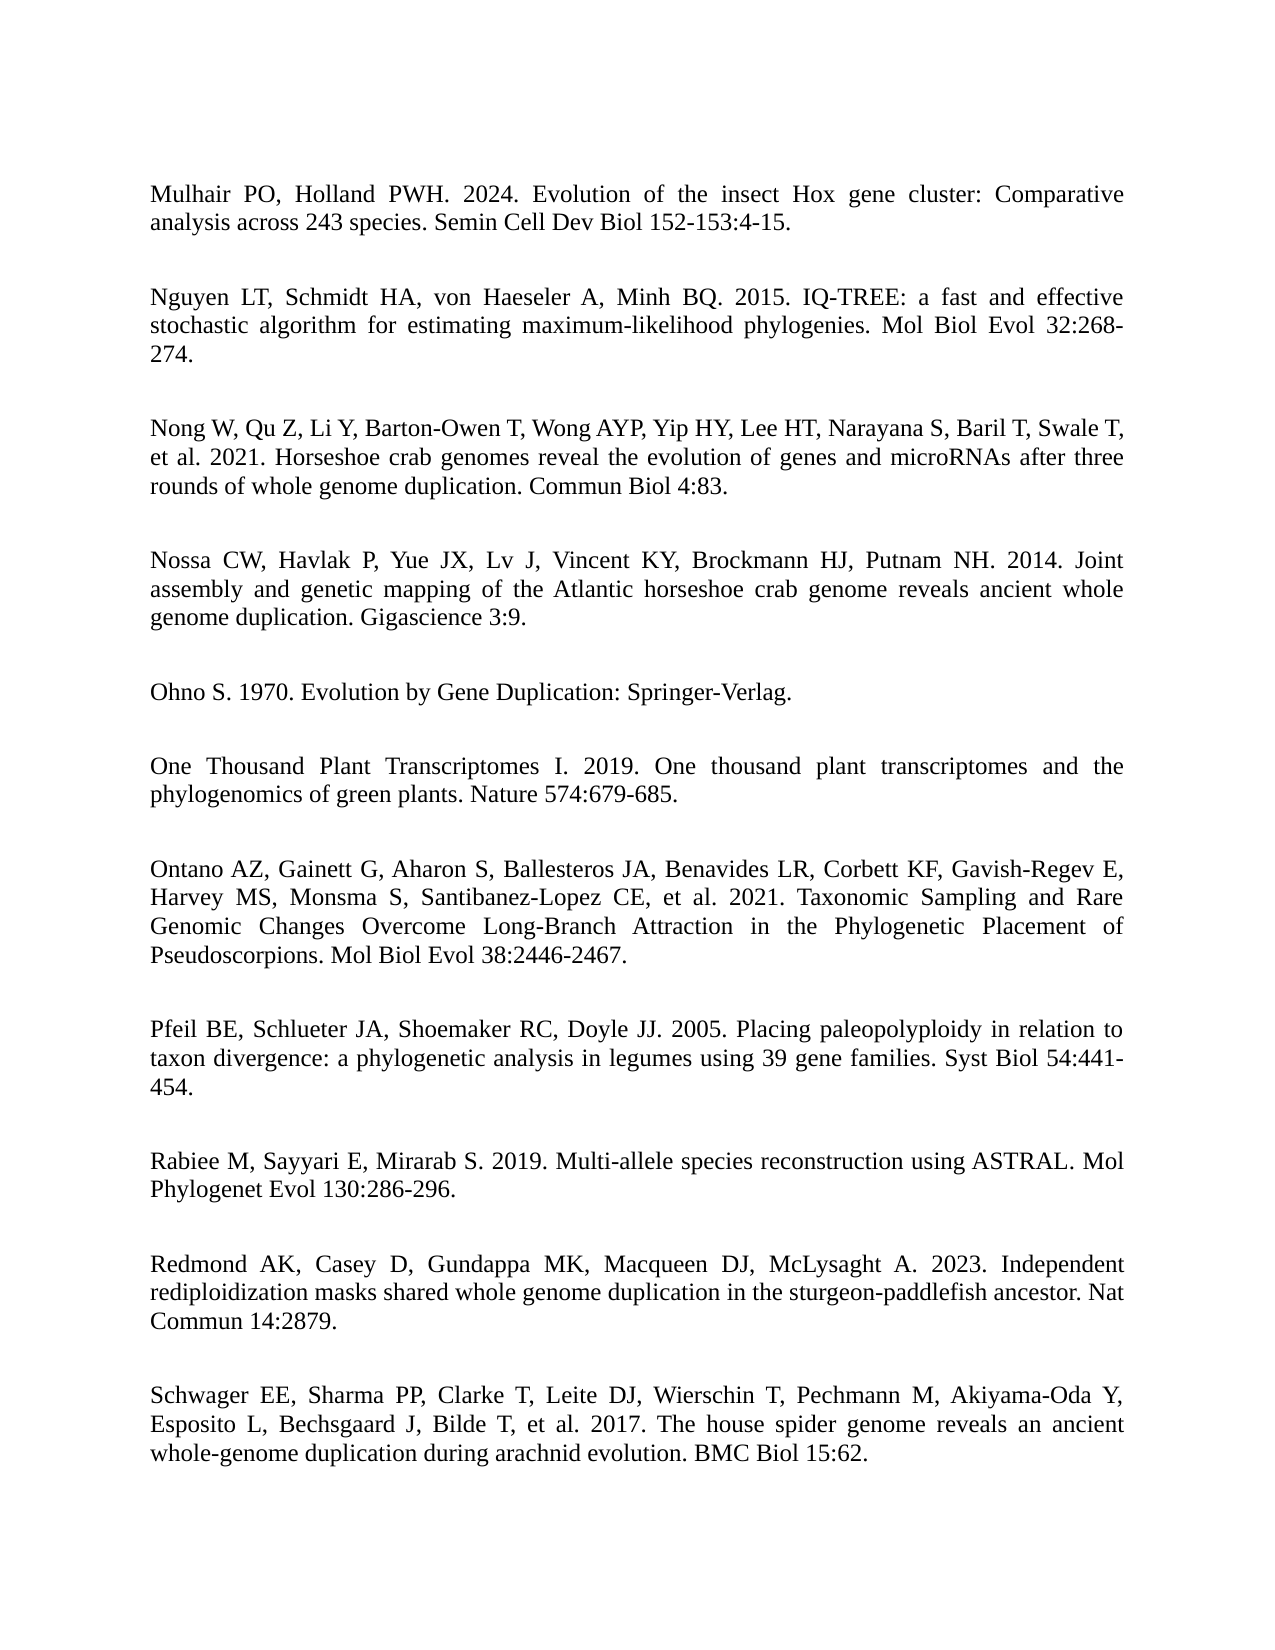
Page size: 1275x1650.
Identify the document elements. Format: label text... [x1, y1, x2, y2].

text Rabiee M, Sayyari E, Mirarab S. 2019. Multi-allele species reconstruction using ASTRAL. Mol Phylogenet Evol 130:286-296. [150, 1146, 1125, 1203]
text One Thousand Plant Transcriptomes I. 2019. One thousand plant transcriptomes and the phylogenomics of green plants. Nature 574:679-685. [150, 751, 1125, 808]
text Nossa CW, Havlak P, Yue JX, Lv J, Vincent KY, Brockmann HJ, Putnam NH. 2014. Joint assembly and genetic mapping of the Atlantic horseshoe crab genome reveals ancient whole genome duplication. Gigascience 3:9. [150, 545, 1125, 631]
text Ontano AZ, Gainett G, Aharon S, Ballesteros JA, Benavides LR, Corbett KF, Gavish-Regev E, Harvey MS, Monsma S, Santibanez-Lopez CE, et al. 2021. Taxonomic Sampling and Rare Genomic Changes Overcome Long-Branch Attraction in the Phylogenetic Placement of Pseudoscorpions. Mol Biol Evol 38:2446-2467. [150, 854, 1125, 969]
text Ohno S. 1970. Evolution by Gene Duplication: Springer-Verlag. [150, 677, 1125, 705]
text Nong W, Qu Z, Li Y, Barton-Owen T, Wong AYP, Yip HY, Lee HT, Narayana S, Baril T, Swale T, et al. 2021. Horseshoe crab genomes reveal the evolution of genes and microRNAs after three rounds of whole genome duplication. Commun Biol 4:83. [150, 413, 1125, 499]
text Pfeil BE, Schlueter JA, Shoemaker RC, Doyle JJ. 2005. Placing paleopolyploidy in relation to taxon divergence: a phylogenetic analysis in legumes using 39 gene families. Syst Biol 54:441-454. [150, 1014, 1125, 1100]
text Mulhair PO, Holland PWH. 2024. Evolution of the insect Hox gene cluster: Comparative analysis across 243 species. Semin Cell Dev Biol 152-153:4-15. [150, 179, 1125, 236]
text Schwager EE, Sharma PP, Clarke T, Leite DJ, Wierschin T, Pechmann M, Akiyama-Oda Y, Esposito L, Bechsgaard J, Bilde T, et al. 2017. The house spider genome reveals an ancient whole-genome duplication during arachnid evolution. BMC Biol 15:62. [150, 1380, 1125, 1467]
text Redmond AK, Casey D, Gundappa MK, Macqueen DJ, McLysaght A. 2023. Independent rediploidization masks shared whole genome duplication in the sturgeon-paddlefish ancestor. Nat Commun 14:2879. [150, 1249, 1125, 1335]
text Nguyen LT, Schmidt HA, von Haeseler A, Minh BQ. 2015. IQ-TREE: a fast and effective stochastic algorithm for estimating maximum-likelihood phylogenies. Mol Biol Evol 32:268-274. [150, 282, 1125, 368]
